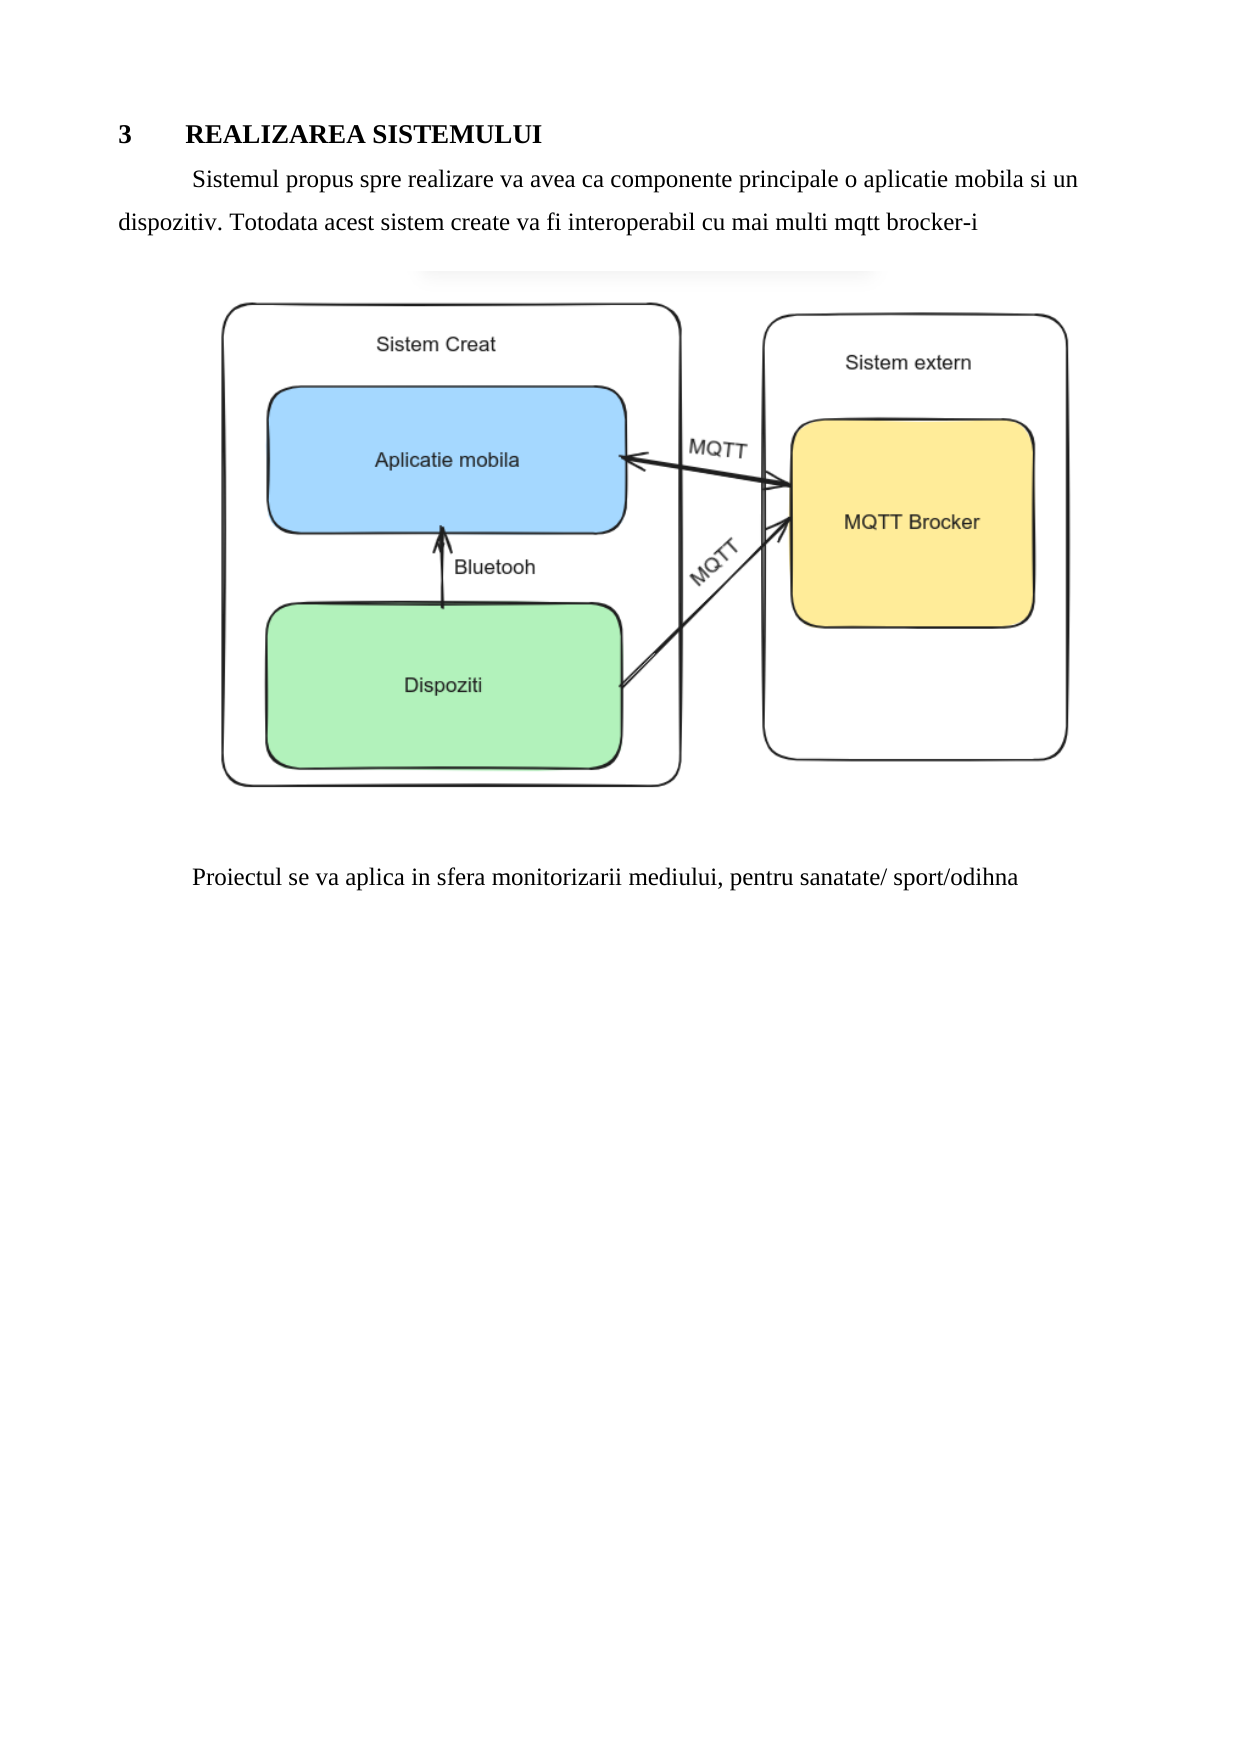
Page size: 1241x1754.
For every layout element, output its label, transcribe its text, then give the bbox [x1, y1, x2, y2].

subtitle REALIZAREA SISTEMULUI [118, 118, 1181, 149]
text Proiectul se va aplica in sfera monitorizarii mediului, pentru sanatate/ sport/odihna [118, 862, 1181, 891]
text Sistemul propus spre realizare va avea ca componente principale o aplicatie mobila si un dispozitiv. Totodata acest sistem create va fi interoperabil cu mai multi mqtt brocker-i [118, 164, 1181, 236]
picture [191, 271, 1089, 848]
